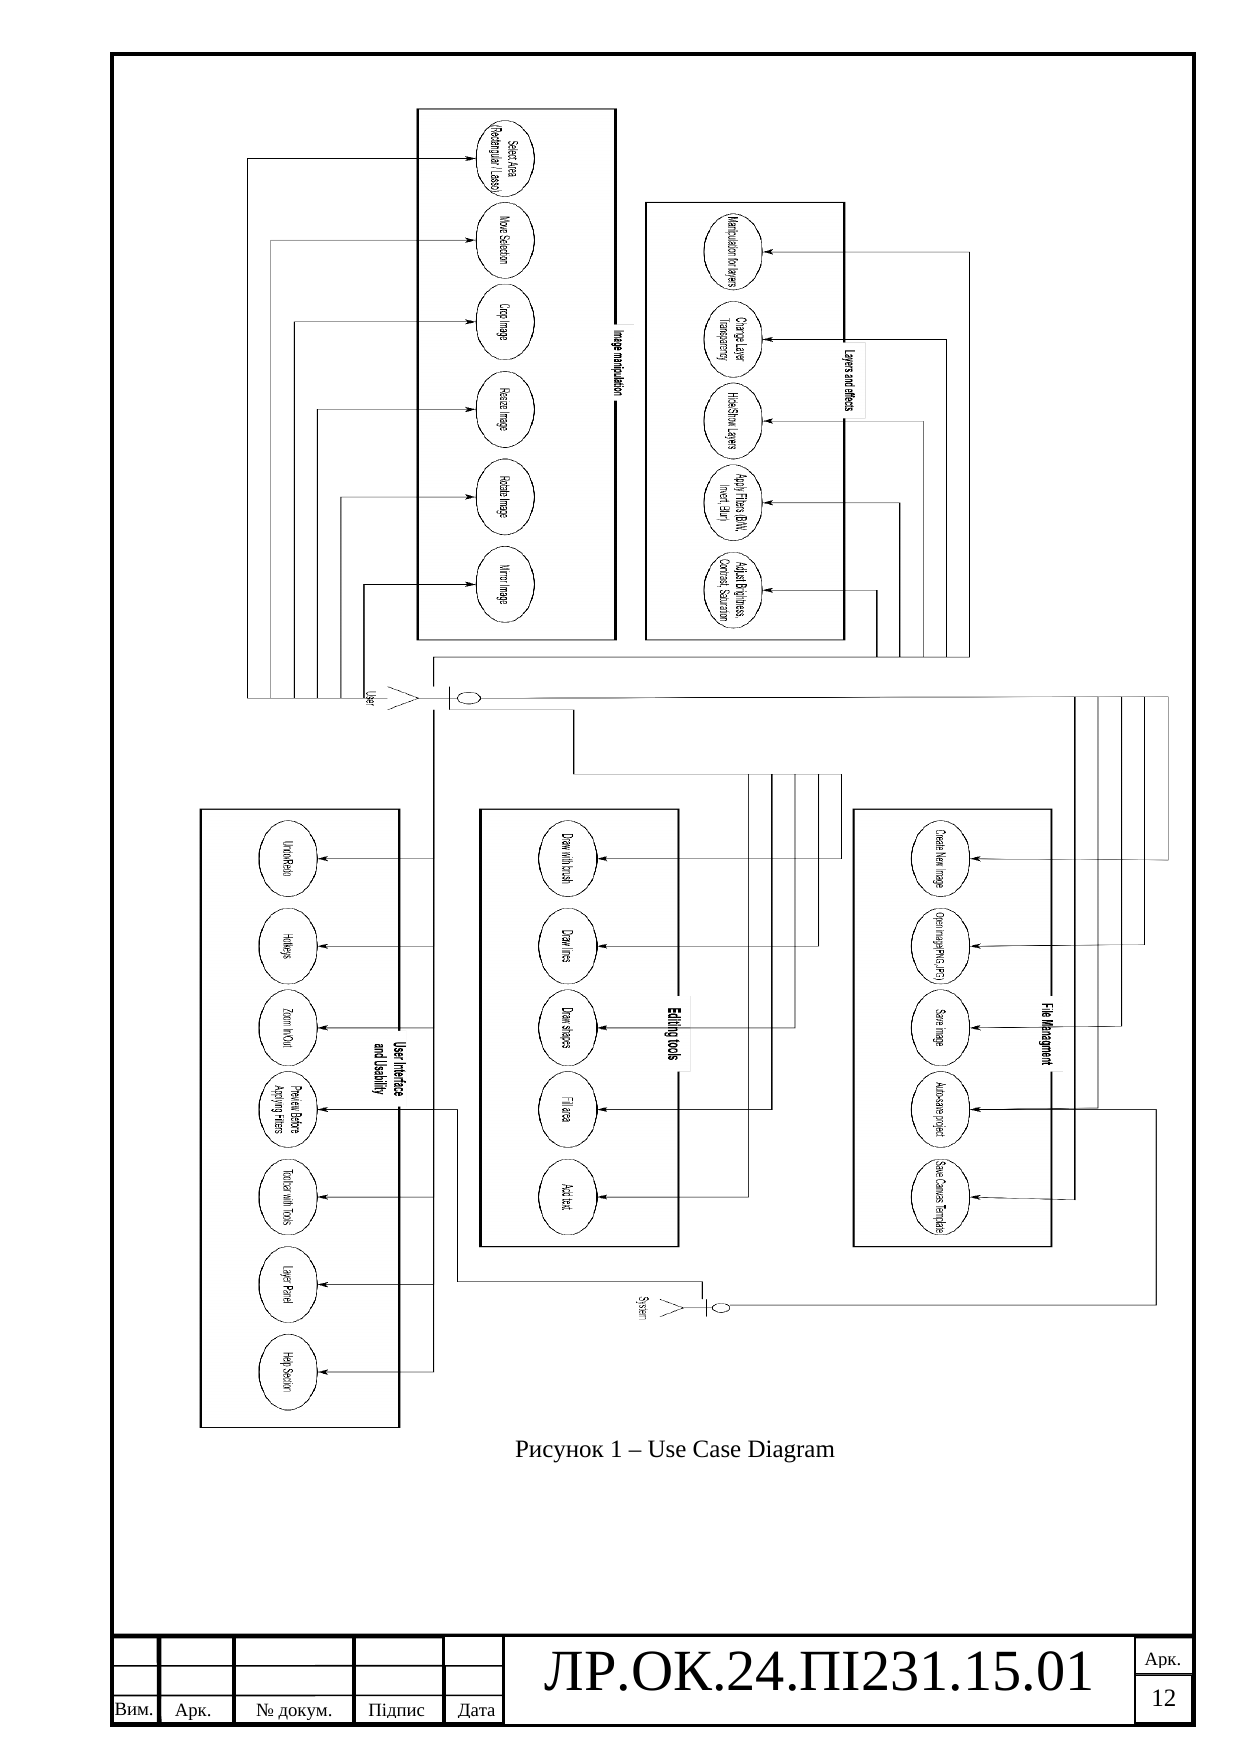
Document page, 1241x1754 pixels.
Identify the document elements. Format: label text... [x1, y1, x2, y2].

text Рисунок 1 – Use Case Diagram [187, 1434, 1162, 1463]
picture [187, 102, 1188, 1434]
